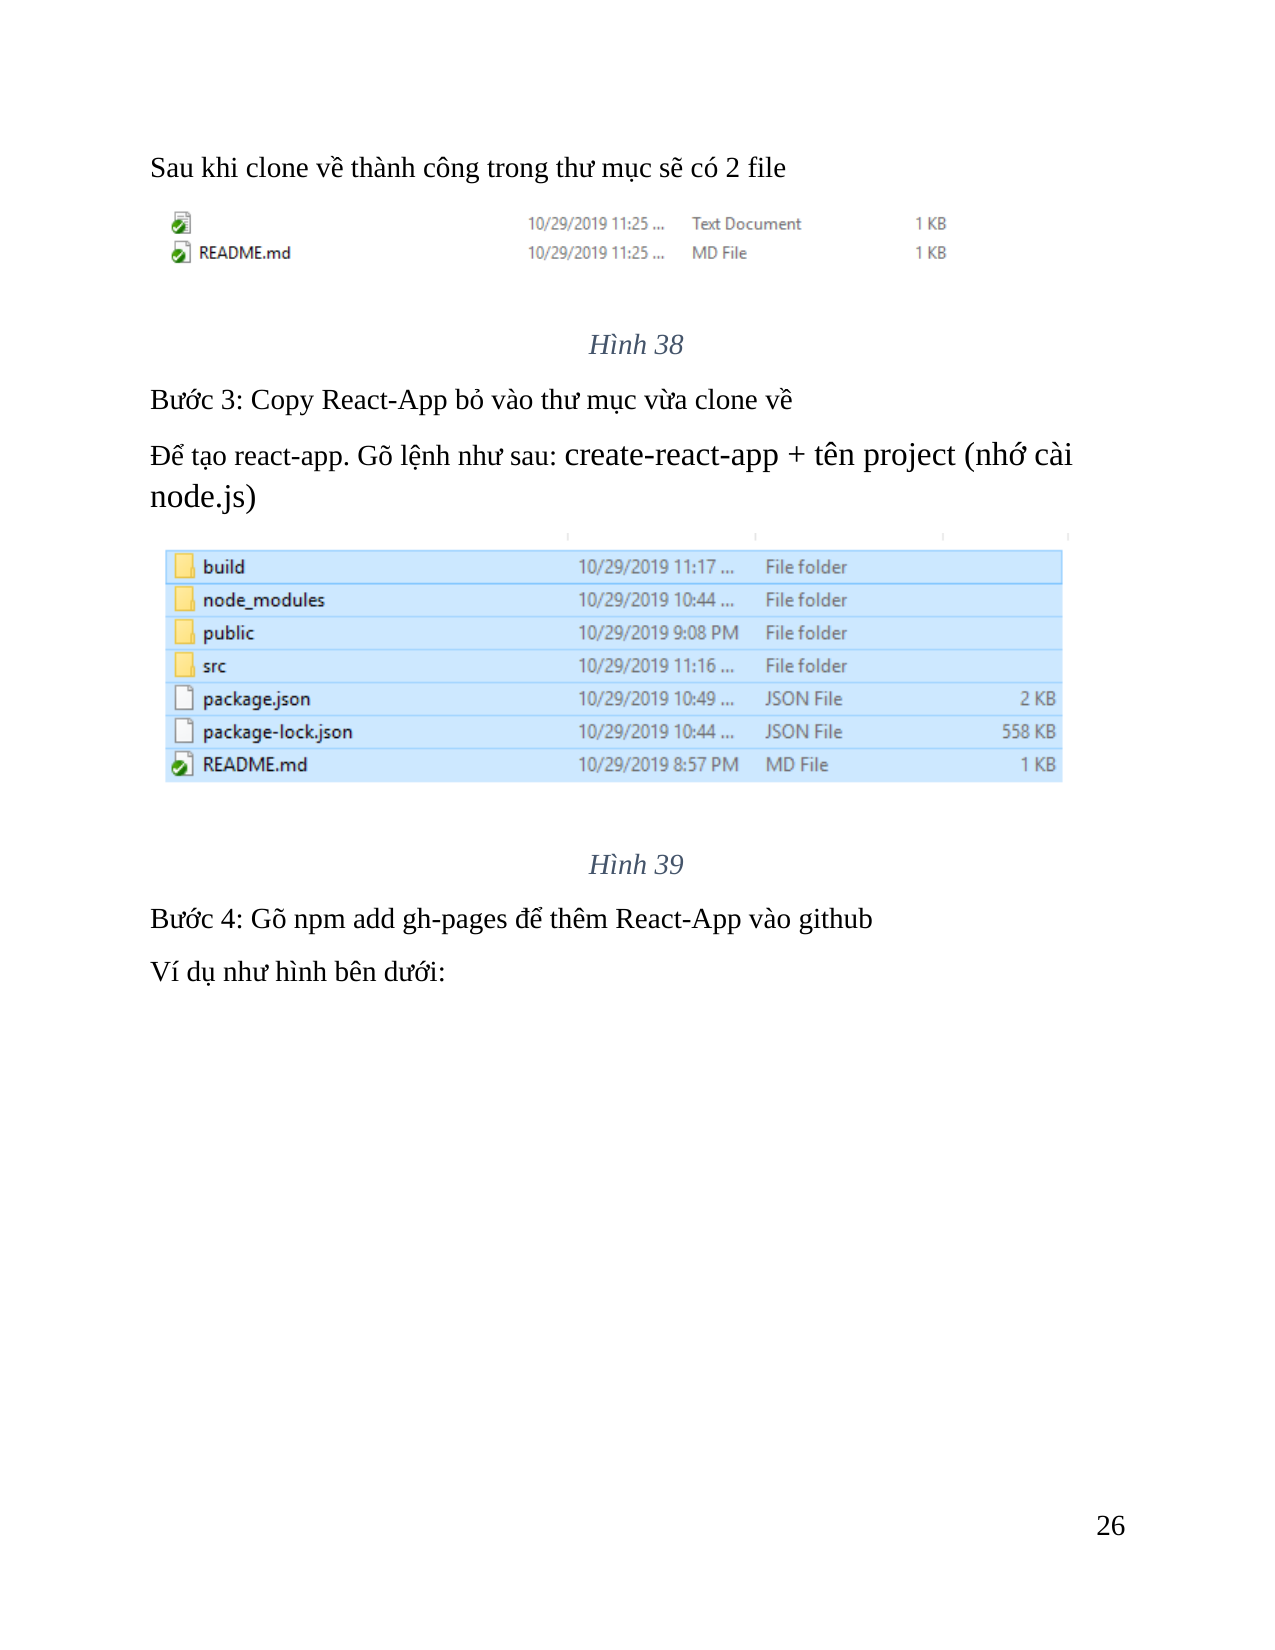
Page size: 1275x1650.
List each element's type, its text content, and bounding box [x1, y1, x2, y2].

text Hình 38 [150, 327, 1125, 361]
text Bước 3: Copy React-App bỏ vào thư mục vừa clone về [150, 382, 1125, 415]
text Ví dụ như hình bên dưới: [150, 954, 1125, 988]
text Bước 4: Gõ npm add gh-pages để thêm React-App vào github [150, 901, 1125, 935]
text Sau khi clone về thành công trong thư mục sẽ có 2 file [150, 150, 1125, 183]
text Để tạo react-app. Gõ lệnh như sau: create-react-app + tên project (nhớ cài node.js) [150, 434, 1125, 514]
picture [150, 533, 1116, 828]
picture [150, 202, 1125, 309]
text Hình 39 [150, 847, 1125, 881]
